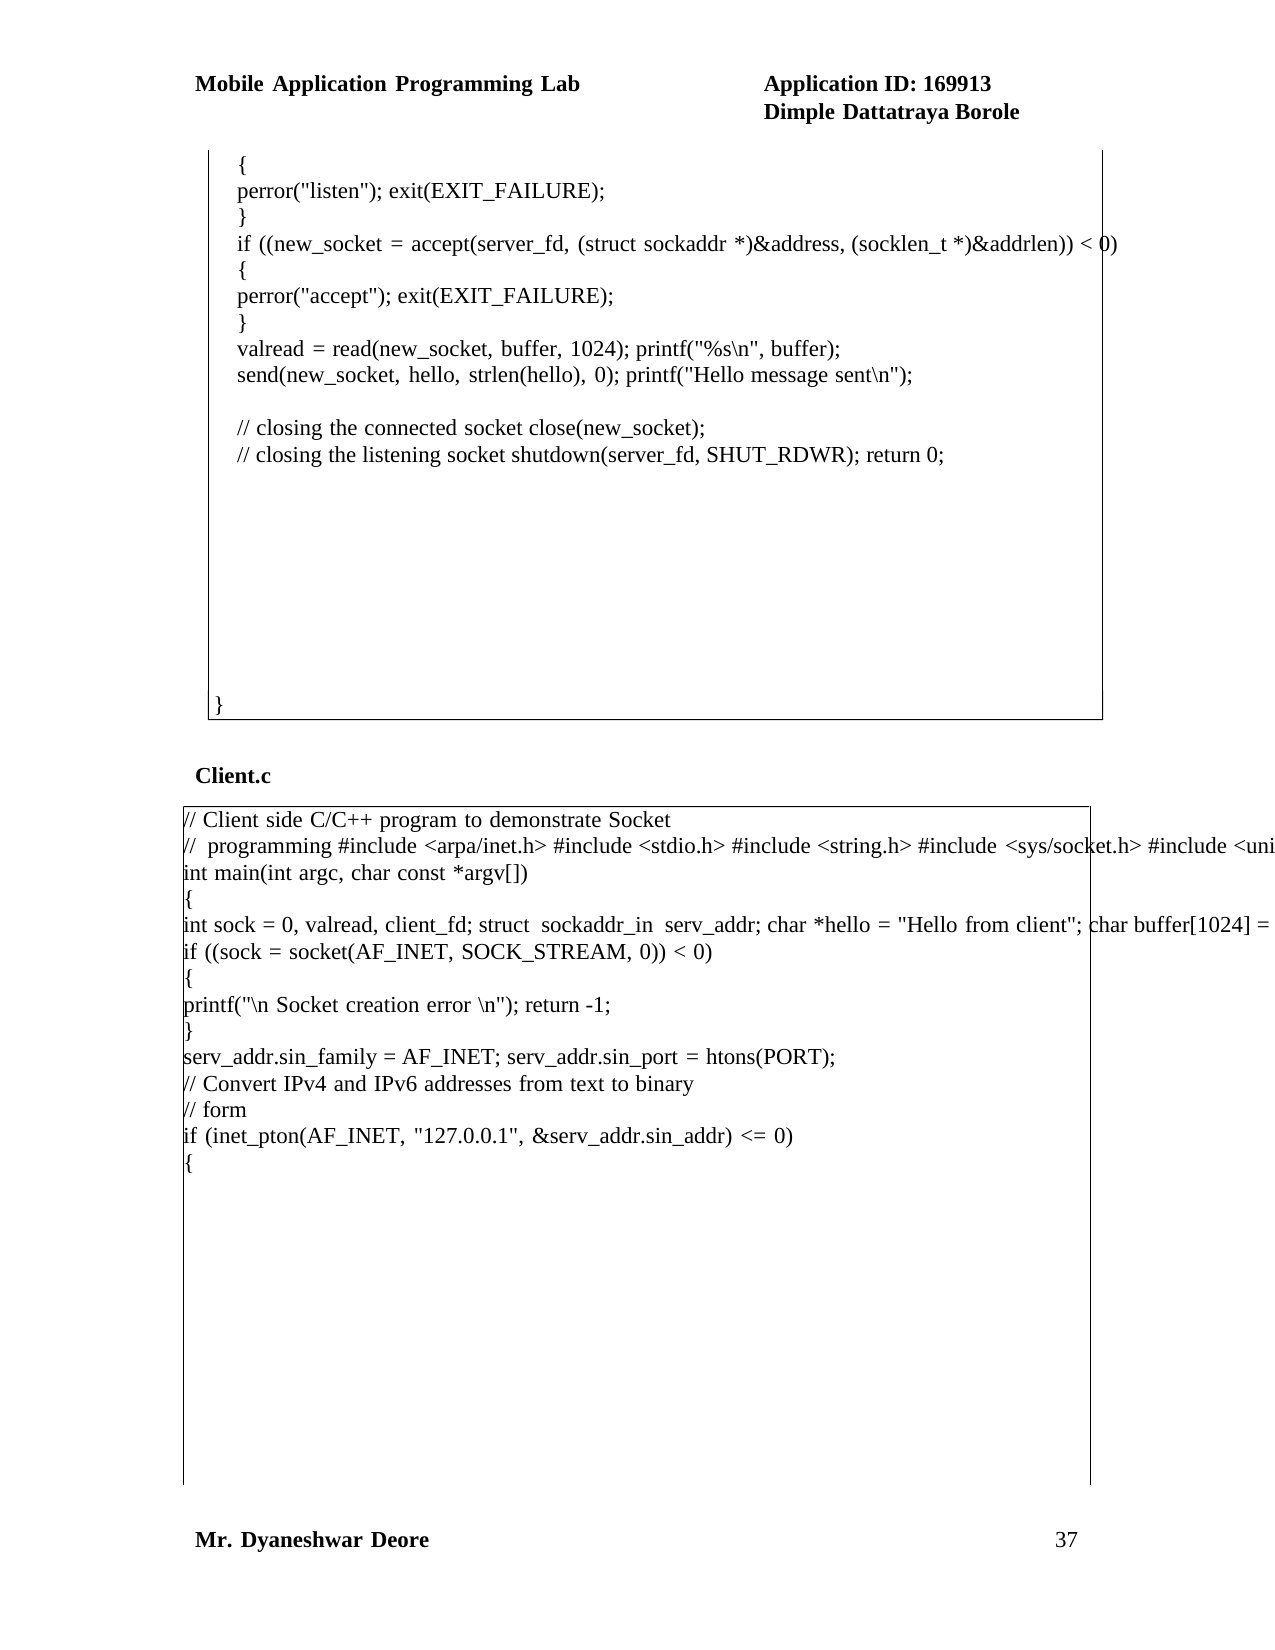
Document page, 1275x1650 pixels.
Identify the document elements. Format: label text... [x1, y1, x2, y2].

subtitle Client.c [195, 762, 1123, 788]
